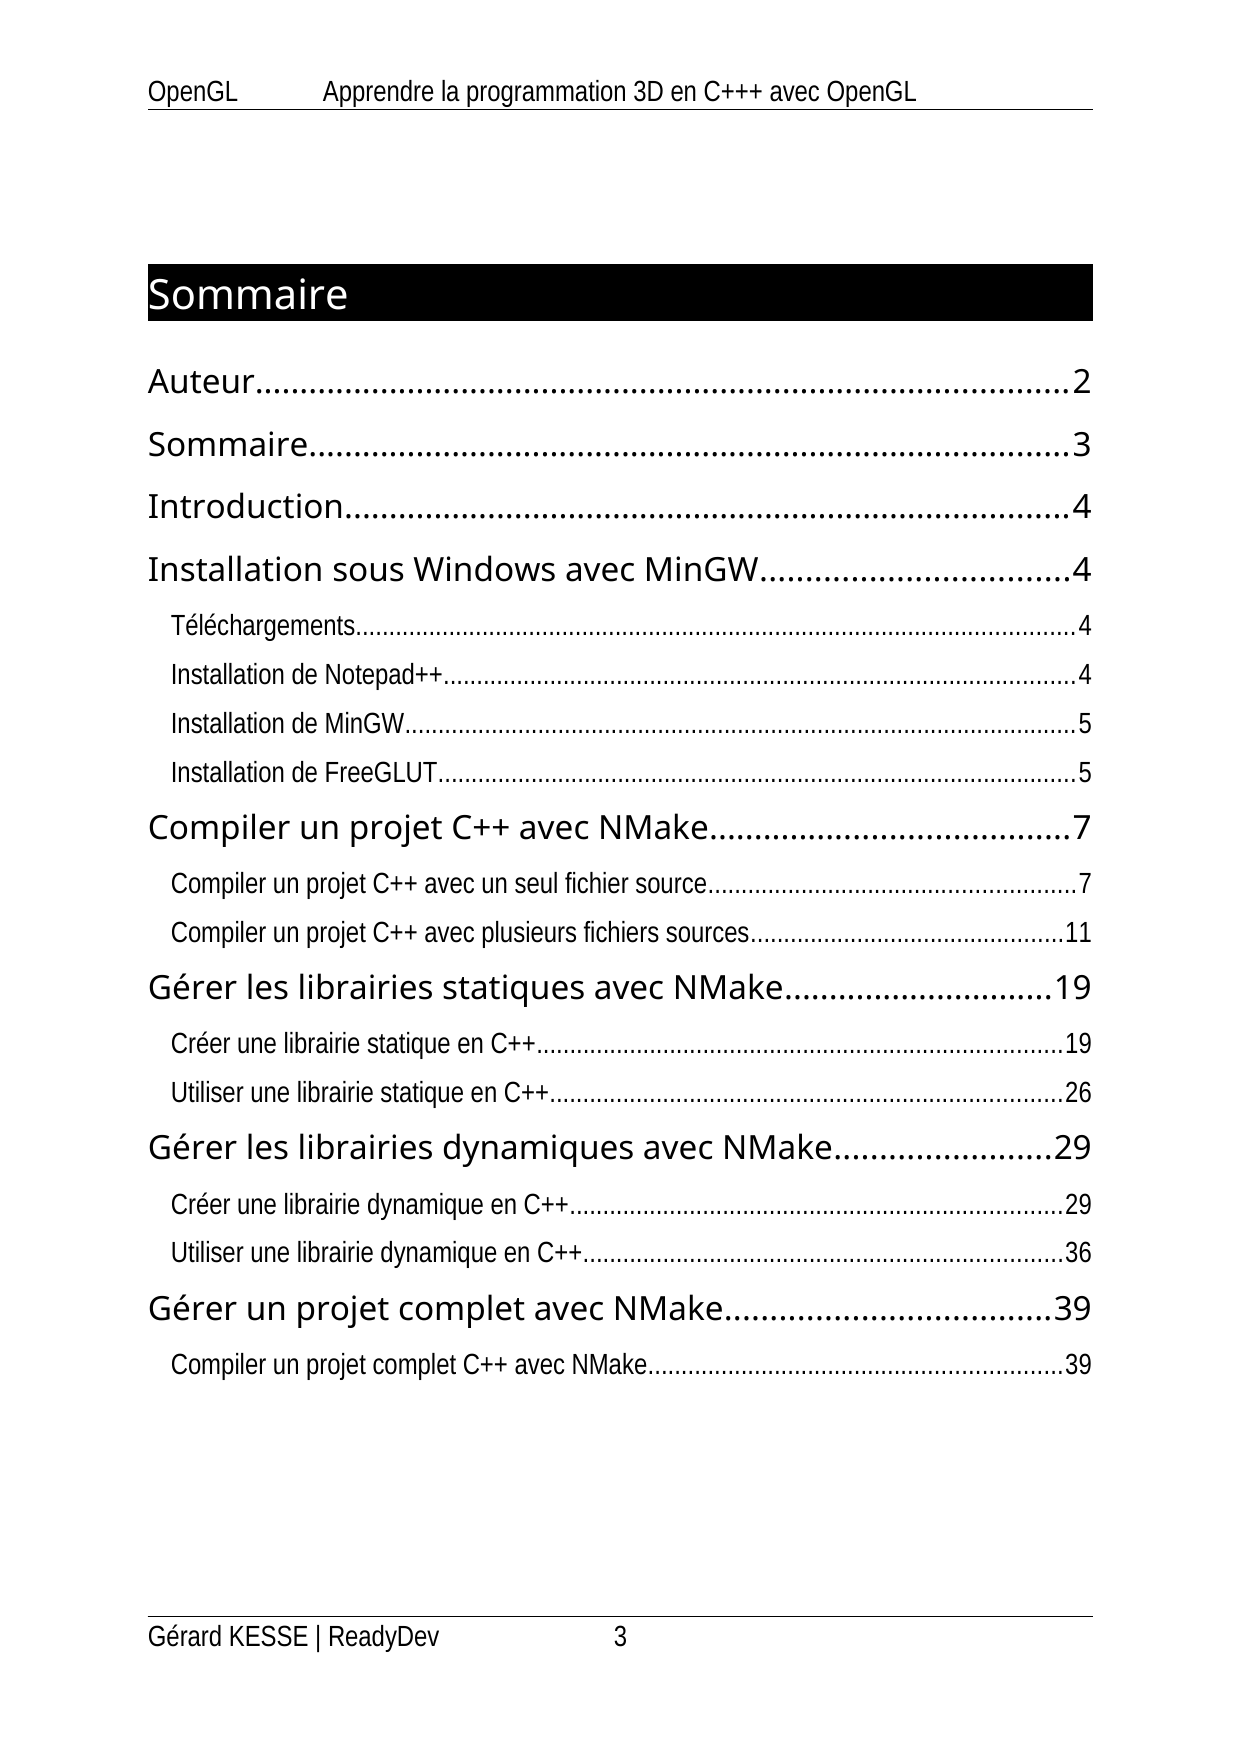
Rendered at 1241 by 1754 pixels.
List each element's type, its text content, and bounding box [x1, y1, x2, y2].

text Créer une librairie statique en C++ 19 [171, 1026, 1093, 1060]
text Compiler un projet C++ avec plusieurs fichiers sources 11 [171, 915, 1093, 948]
text Installation de FreeGLUT 5 [171, 755, 1093, 788]
text Gérer les librairies dynamiques avec NMake 29 [148, 1124, 1093, 1169]
text Utiliser une librairie statique en C++ 26 [171, 1075, 1093, 1109]
text Sommaire 3 [148, 420, 1093, 466]
text Utiliser une librairie dynamique en C++ 36 [171, 1236, 1093, 1269]
text Compiler un projet C++ avec NMake 7 [148, 803, 1093, 849]
text Créer une librairie dynamique en C++ 29 [171, 1187, 1093, 1220]
text Téléchargements 4 [171, 608, 1093, 642]
text Gérer les librairies statiques avec NMake 19 [148, 964, 1093, 1009]
text Installation de Notepad++ 4 [171, 657, 1093, 690]
text Introduction 4 [148, 483, 1093, 528]
subtitle Sommaire [148, 264, 1093, 321]
text Installation sous Windows avec MinGW 4 [148, 546, 1093, 591]
text Auteur 2 [148, 358, 1093, 403]
text Gérer un projet complet avec NMake 39 [148, 1284, 1093, 1330]
text Compiler un projet complet C++ avec NMake 39 [171, 1347, 1093, 1381]
text Installation de MinGW 5 [171, 706, 1093, 739]
text Compiler un projet C++ avec un seul fichier source 7 [171, 866, 1093, 899]
